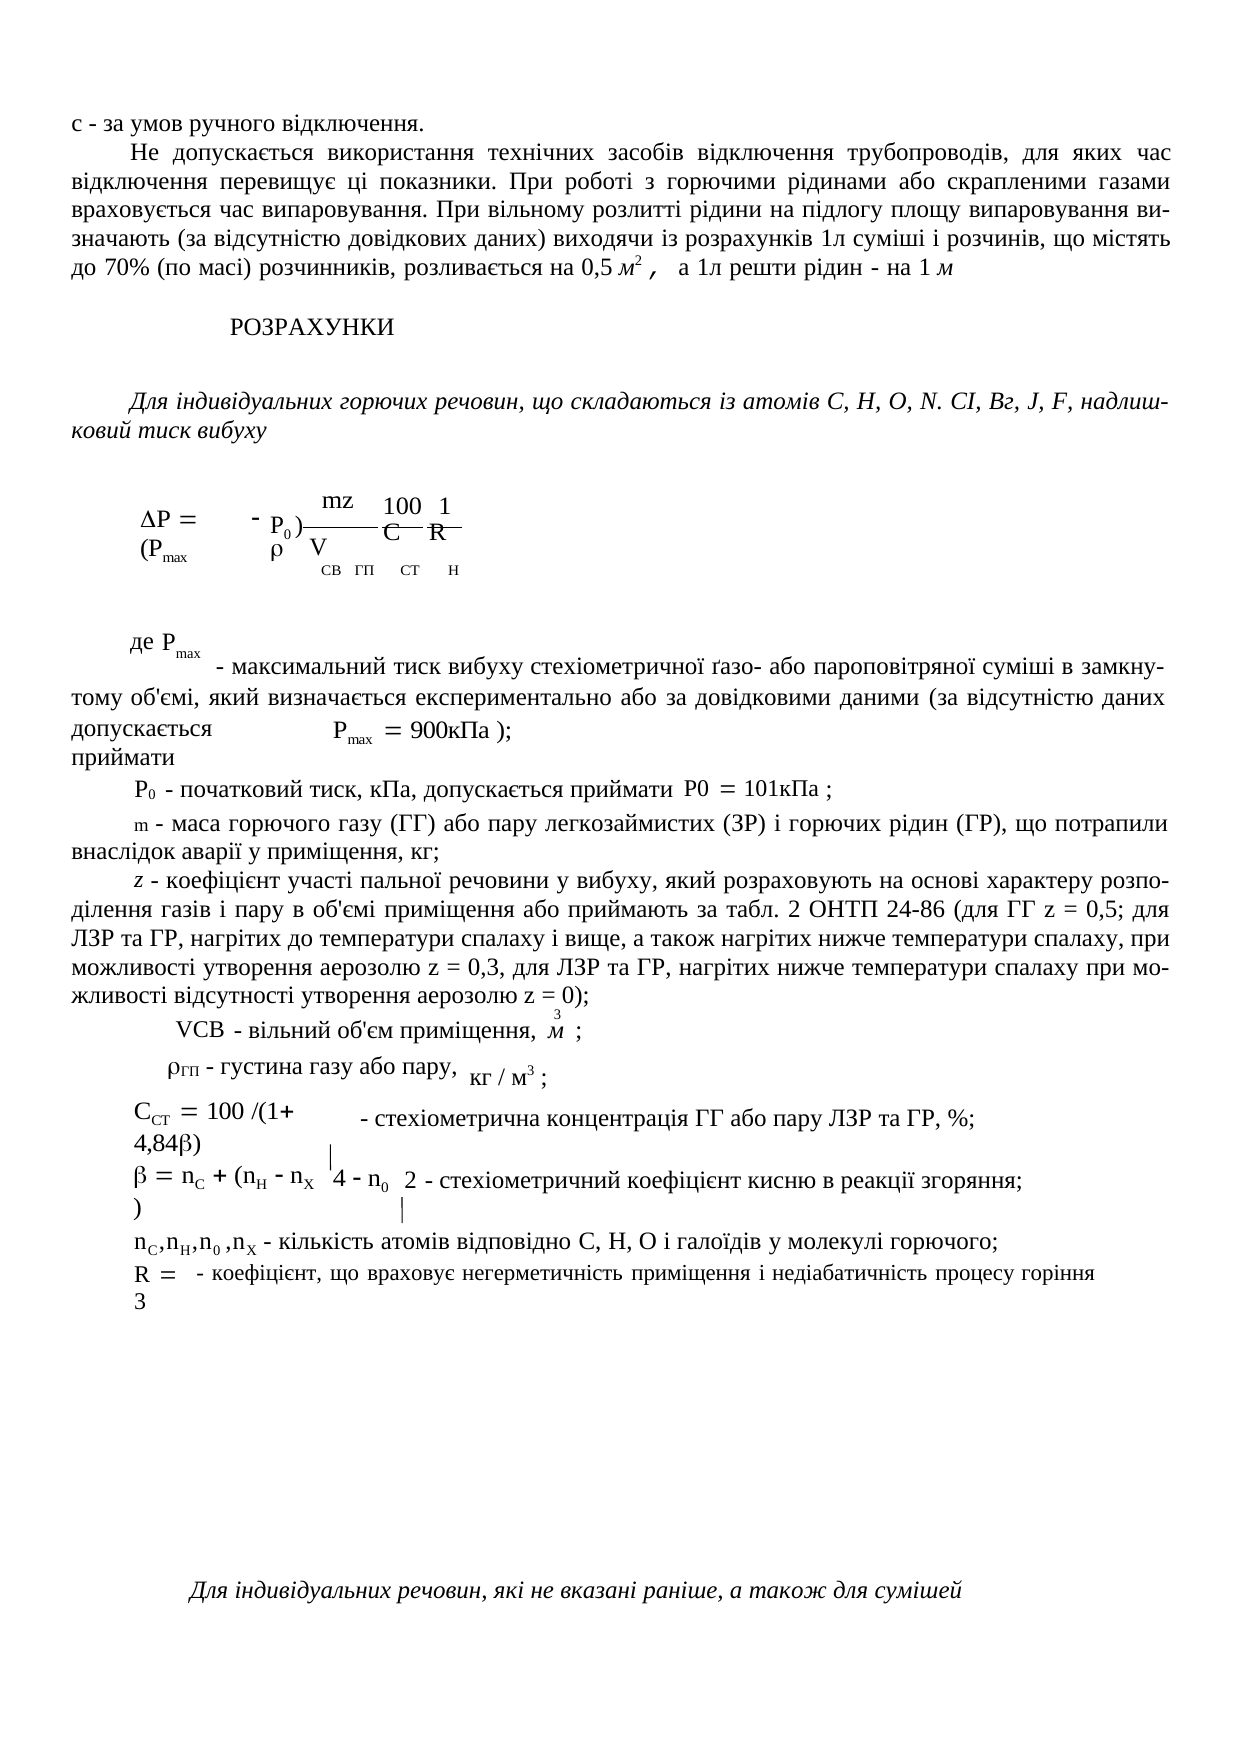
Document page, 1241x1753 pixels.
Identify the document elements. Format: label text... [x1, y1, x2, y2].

text С R [383, 527, 1194, 543]
text ГП - густина газу або пару, [167, 1051, 459, 1080]
text Для індивідуальних горючих речовин, що складаються із атомів С, Н, О, N. СІ, Вг, J, F, надлиш- ковий тиск вибуху [71, 386, 1171, 443]
text - коефіцієнт, що враховує негерметичність приміщення і недіабатичність процесу горіння [196, 1259, 1194, 1285]
text - стехіометрична концентрація ГГ або пару ЛЗР та ГР, %; [360, 1103, 1194, 1131]
text 100 1 [382, 491, 1194, 519]
text P  (Pmax [140, 504, 242, 565]
text Pmax  900кПа ); [333, 715, 1194, 747]
text 2 - стехіометричний коефіцієнт кисню в реакції згоряння; [404, 1165, 1194, 1194]
text Р0 - початковий тиск, кПа, допускається приймати P0  101кПа ; [134, 774, 1194, 803]
text Не допускається використання технічних засобів відключення трубопроводів, для яких час відключення перевищує ці показники. При роботі з горючими рідинами або скрапленими газами враховується час випаровування. При вільному розлитті рідини на підлогу площу випаровування ви- значають (за відсутністю довідкових даних) виходячи із розрахунків 1л суміші і розчинів, що містять до 70% (по масі) розчинників, розливається на 0,5 м2 , а 1л решти рідин - на 1 м [71, 137, 1171, 283]
text P0 ) V  [270, 513, 355, 559]
text Для індивідуальних речовин, які не вказані раніше, а також для сумішей [190, 1575, 1194, 1604]
text - максимальний тиск вибуху стехіометричної ґазо- або пароповітряної суміші в замкну- [216, 651, 1194, 680]
text z - коефіцієнт участі пальної речовини у вибуху, який розраховують на основі характеру розпо- ділення газів і пару в об'ємі приміщення або приймають за табл. 2 ОНТП 24-86 (для ГГ z = 0,5; для ЛЗР та ГР, нагрітих до температури спалаху і вище, а також нагрітих нижче температури спалаху, при можливості утворення аерозолю z = 0,3, для ЛЗР та ГР, нагрітих нижче температури спалаху при мо- жливості відсутності утворення аерозолю z = 0); [71, 865, 1171, 1009]
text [71, 108, 1171, 137]
text nC,nH,n0 ,nX - кількість атомів відповідно С, Н, О і галоїдів у молекулі горючого; [134, 1226, 1194, 1258]
text mz [247, 491, 353, 513]
text CB ГП CT H [321, 565, 1194, 578]
text РОЗРАХУНКИ [229, 312, 1148, 340]
text   nC  (nH  nX ) [133, 1160, 321, 1221]
text m - маса горючого газу (ГГ) або пару легкозаймистих (ЗР) і горючих рідин (ГР), що потрапили внаслідок аварії у приміщення, кг; [71, 809, 1170, 865]
text кг / м3 ; [469, 1062, 1194, 1091]
text допускається приймати [71, 713, 322, 771]
text тому об'ємі, який визначається експериментально або за довідковими даними (за відсутністю даних [71, 682, 1194, 711]
text 4  n0 [333, 1163, 391, 1196]
text VCB - вільний об'єм приміщення, м ; [175, 1021, 1194, 1042]
text де Pmax [130, 626, 202, 663]
text ССТ  100 /(1 4,84) [134, 1096, 349, 1157]
text R  3 [134, 1260, 192, 1315]
